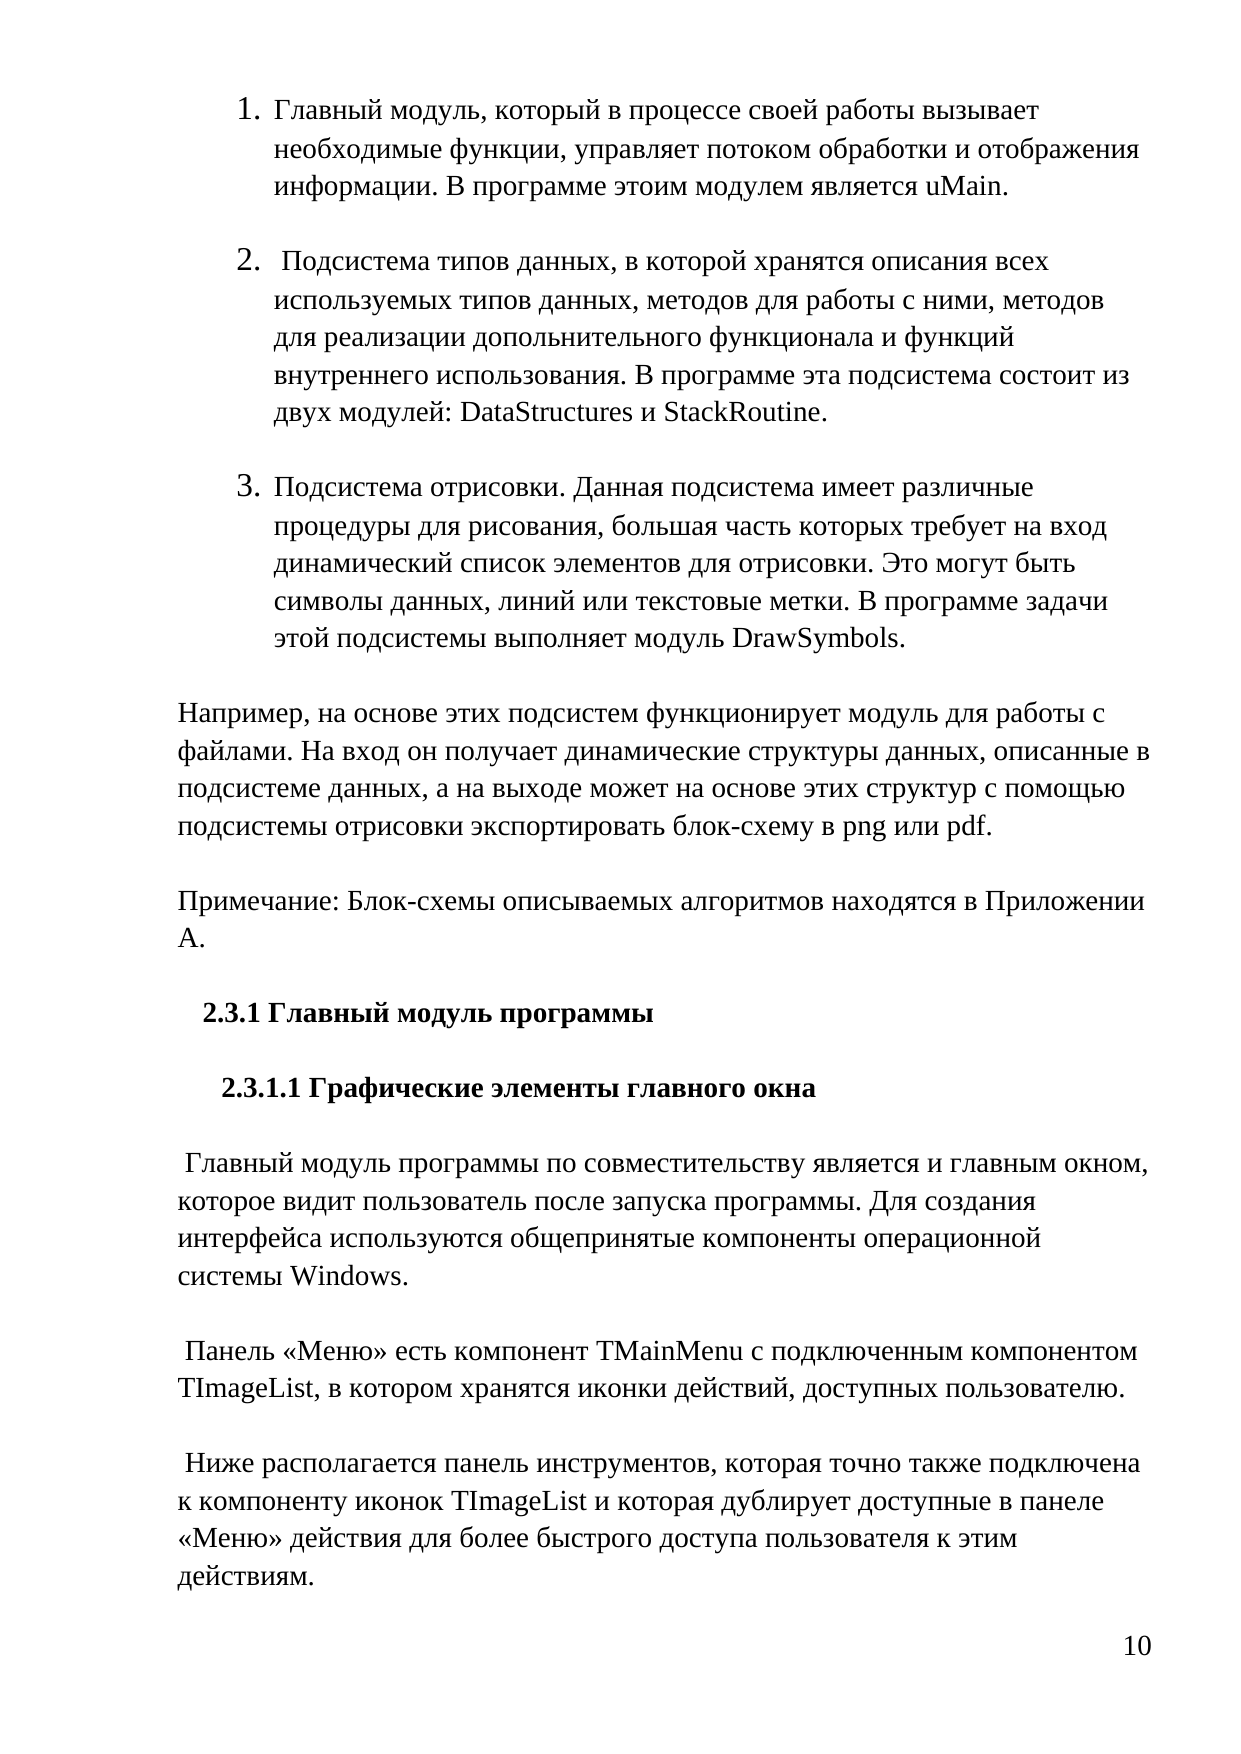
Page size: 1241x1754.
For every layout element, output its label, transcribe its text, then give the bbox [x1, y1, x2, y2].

text 2.3.1.1 Графические элементы главного окна [177, 1066, 1152, 1104]
text 2.3.1 Главный модуль программы [177, 991, 1152, 1029]
text Главный модуль программы по совместительству является и главным окном, которое видит пользователь после запуска программы. Для создания интерфейса используются общепринятые компоненты операционной системы Windows. [177, 1141, 1152, 1291]
list Подсистема типов данных, в которой хранятся описания всех используемых типов данных, методов для работы с ними, методов для реализации допольнительного функционала и функций внутреннего использования. В программе эта подсистема состоит из двух модулей: DataStructures и StackRoutine. [236, 239, 1152, 428]
text Примечание: Блок-схемы описываемых алгоритмов находятся в Приложении А. [177, 879, 1152, 954]
list Подсистема отрисовки. Данная подсистема имеет различные процедуры для рисования, большая часть которых требует на вход динамический список элементов для отрисовки. Это могут быть символы данных, линий или текстовые метки. В программе задачи этой подсистемы выполняет модуль DrawSymbols. [236, 465, 1152, 654]
text Ниже располагается панель инструментов, которая точно также подключена к компоненту иконок TImageList и которая дублирует доступные в панеле «Меню» действия для более быстрого доступа пользователя к этим действиям. [177, 1441, 1152, 1591]
text Например, на основе этих подсистем функционирует модуль для работы с файлами. На вход он получает динамические структуры данных, описанные в подсистеме данных, а на выходе может на основе этих структур с помощью подсистемы отрисовки экспортировать блок-схему в png или pdf. [177, 691, 1152, 841]
list Главный модуль, который в процессе своей работы вызывает необходимые функции, управляет потоком обработки и отображения информации. В программе этоим модулем является uMain. [236, 89, 1152, 202]
text Панель «Меню» есть компонент TMainMenu с подключенным компонентом TImageList, в котором хранятся иконки действий, доступных пользователю. [177, 1329, 1152, 1404]
